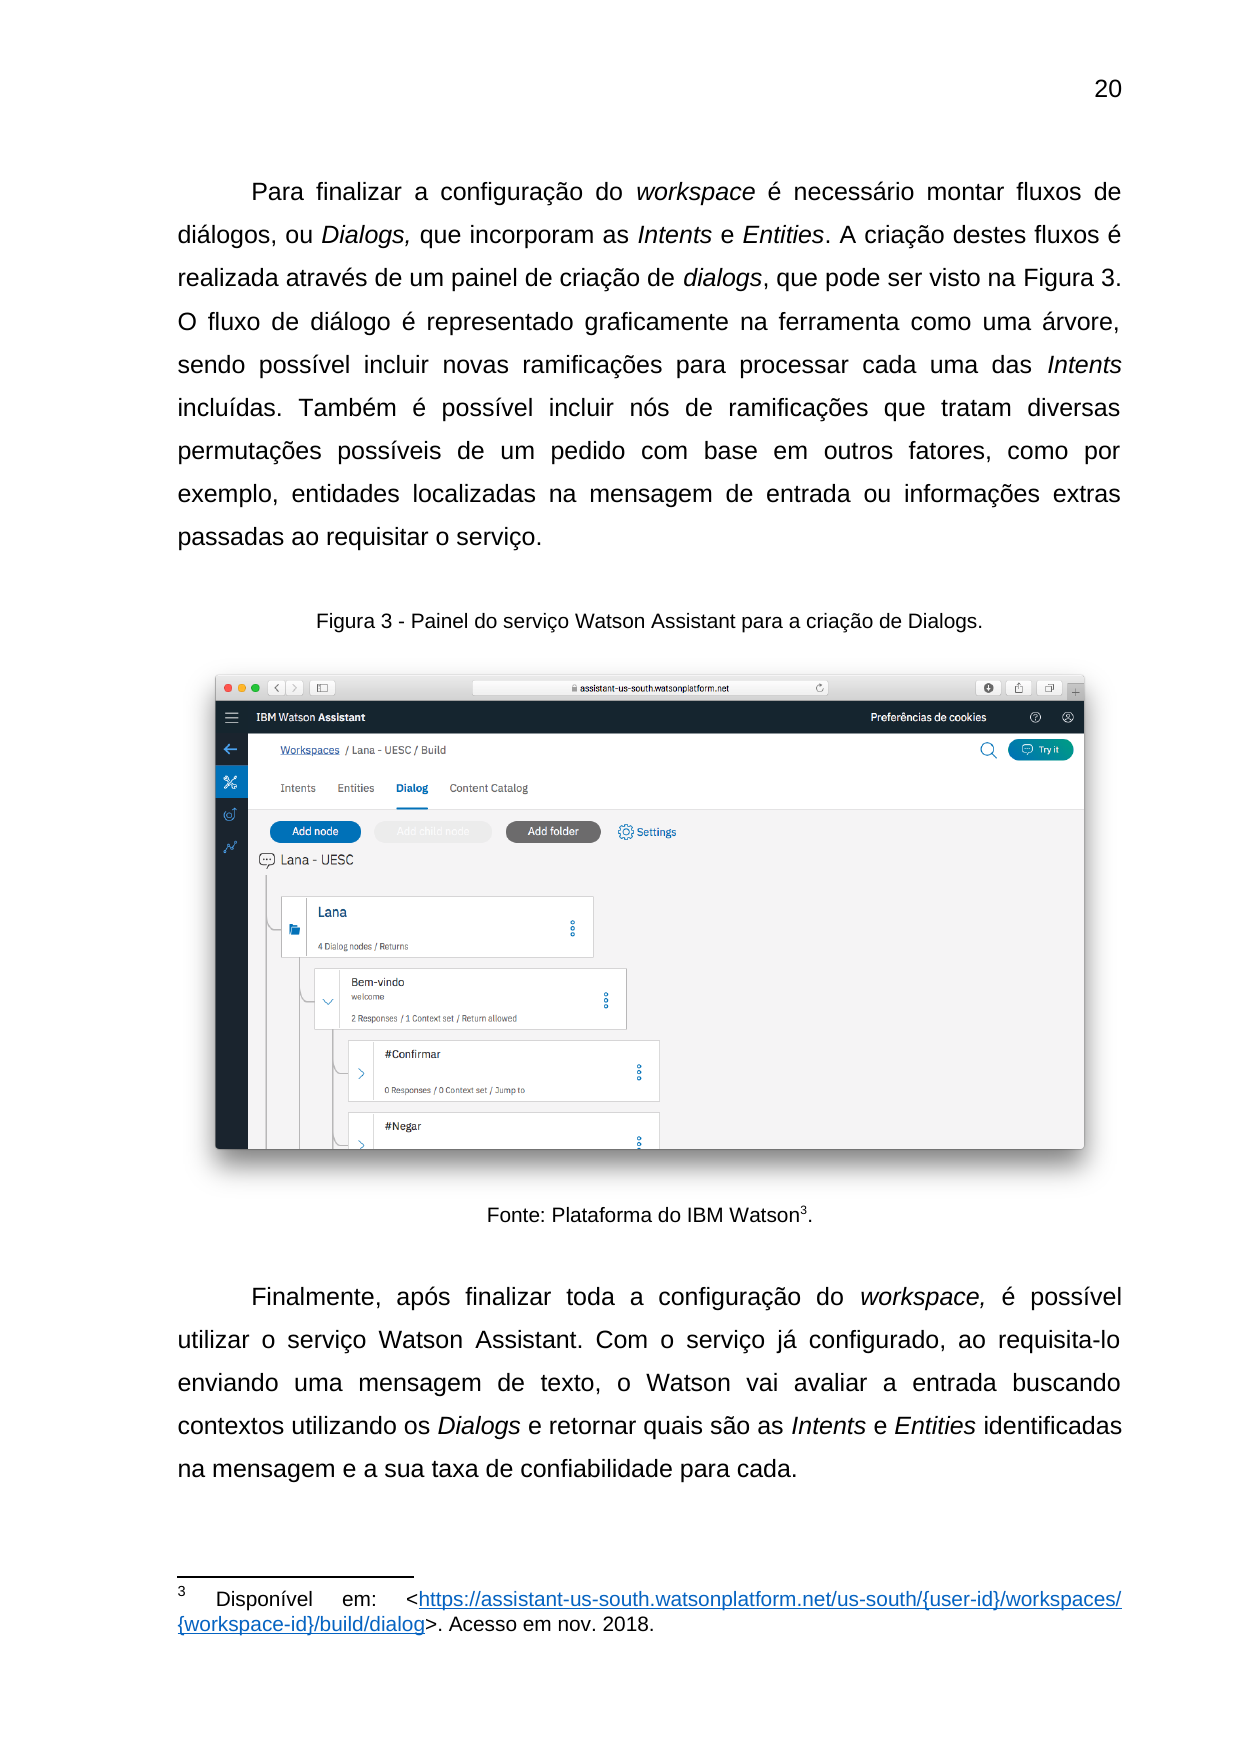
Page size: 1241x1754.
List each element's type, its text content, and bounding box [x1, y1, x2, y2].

text Fonte: Plataforma do IBM Watson. [177, 1203, 1122, 1227]
text Finalmente, após finalizar toda a configuração do workspace, é possível utilizar o serviço Watson Assistant. Com o serviço já configurado, ao requisita-lo enviando uma mensagem de texto, o Watson vai avaliar a entrada buscando contextos utilizando os Dialogs e retornar quais são as Intents e Entities identificadas na mensagem e a sua taxa de confiabilidade para cada. [177, 1282, 1122, 1483]
picture [177, 653, 1122, 1203]
text Para finalizar a configuração do workspace é necessário montar fluxos de diálogos, ou Dialogs, que incorporam as Intents e Entities. A criação destes fluxos é realizada através de um painel de criação de dialogs, que pode ser visto na Figura 3. O fluxo de diálogo é representado graficamente na ferramenta como uma árvore, sendo possível incluir novas ramificações para processar cada uma das Intents incluídas. Também é possível incluir nós de ramificações que tratam diversas permutações possíveis de um pedido com base em outros fatores, como por exemplo, entidades localizadas na mensagem de entrada ou informações extras passadas ao requisitar o serviço. [177, 177, 1122, 551]
